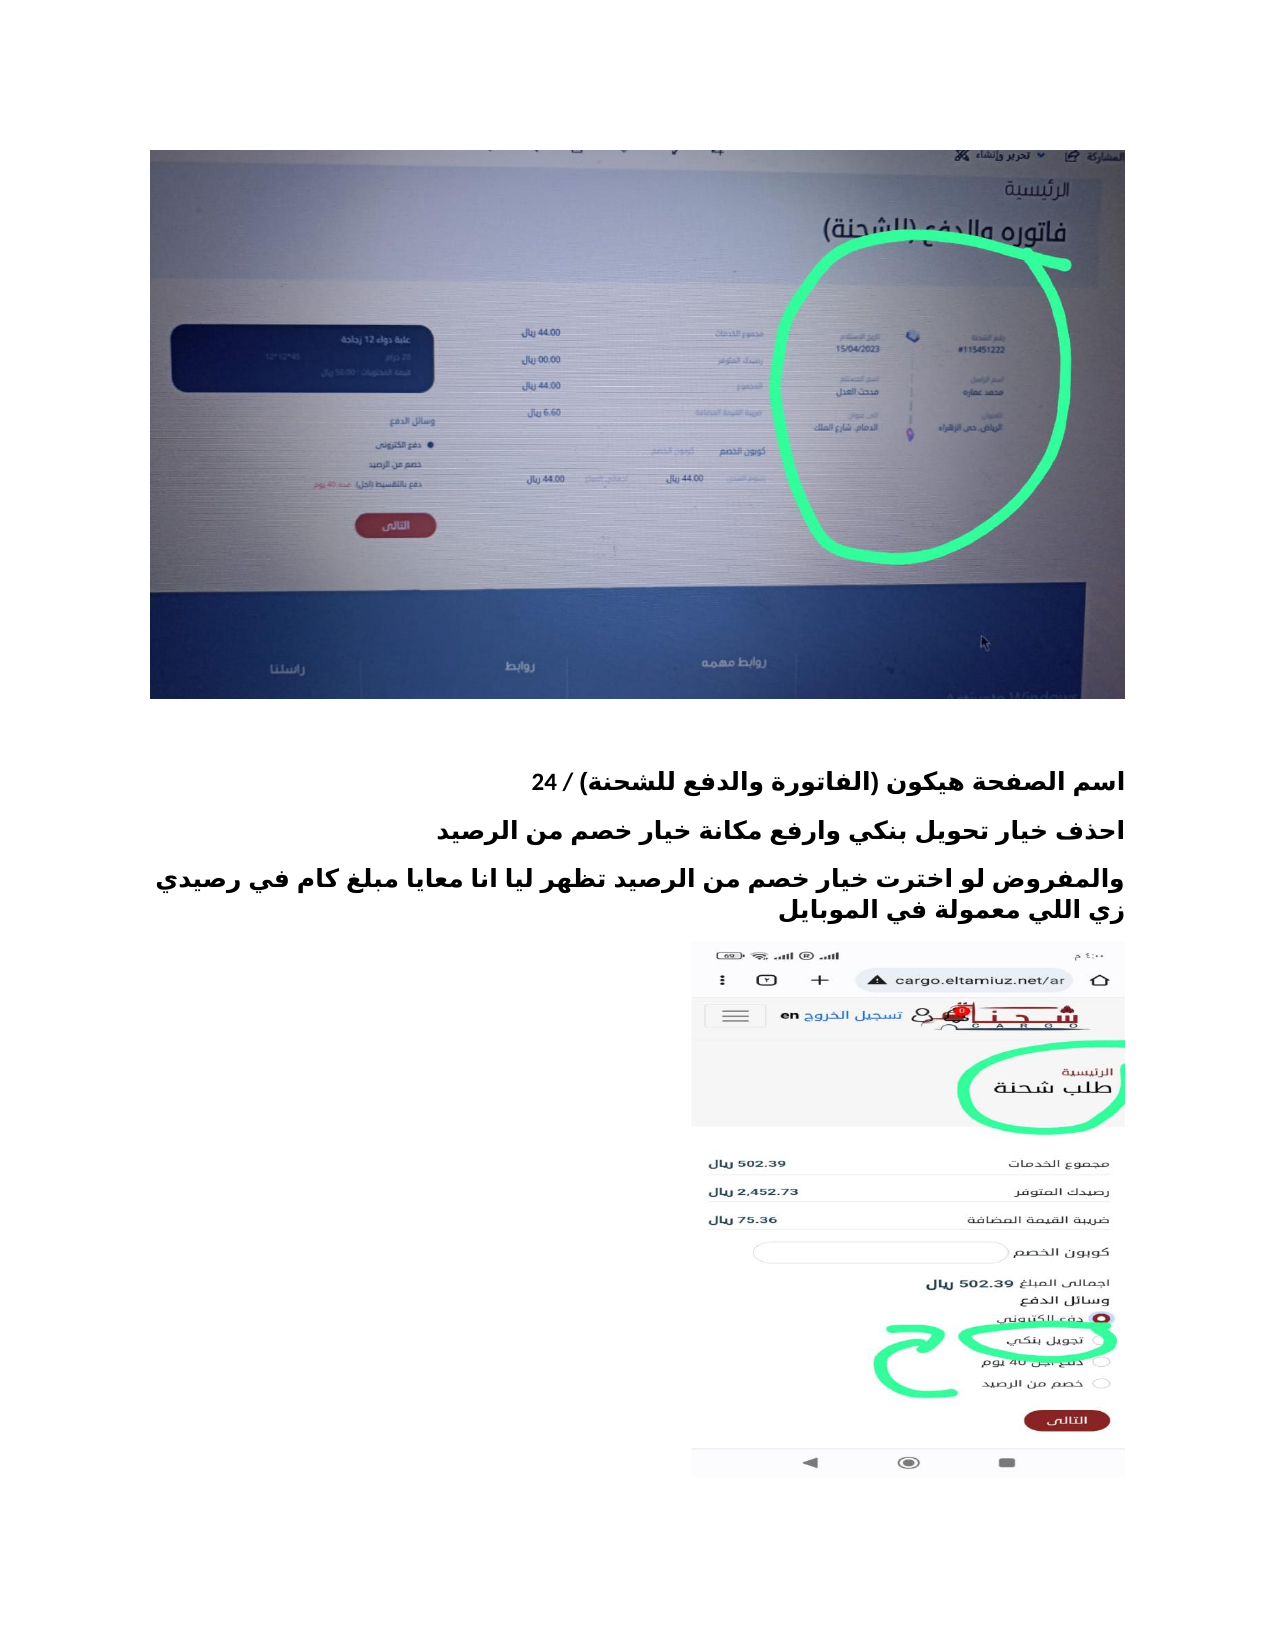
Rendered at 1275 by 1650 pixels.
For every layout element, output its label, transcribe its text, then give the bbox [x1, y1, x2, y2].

text 24 / اسم الصفحة هيكون (الفاتورة والدفع للشحنة) [150, 767, 1125, 797]
text احذف خيار تحويل بنكي وارفع مكانة خيار خصم من الرصيد [150, 816, 1125, 845]
picture [150, 150, 1125, 699]
picture [691, 942, 1125, 1477]
text والمفروض لو اخترت خيار خصم من الرصيد تظهر ليا انا معايا مبلغ كام في رصيدي زي اللي معمولة في الموبايل [150, 864, 1125, 924]
